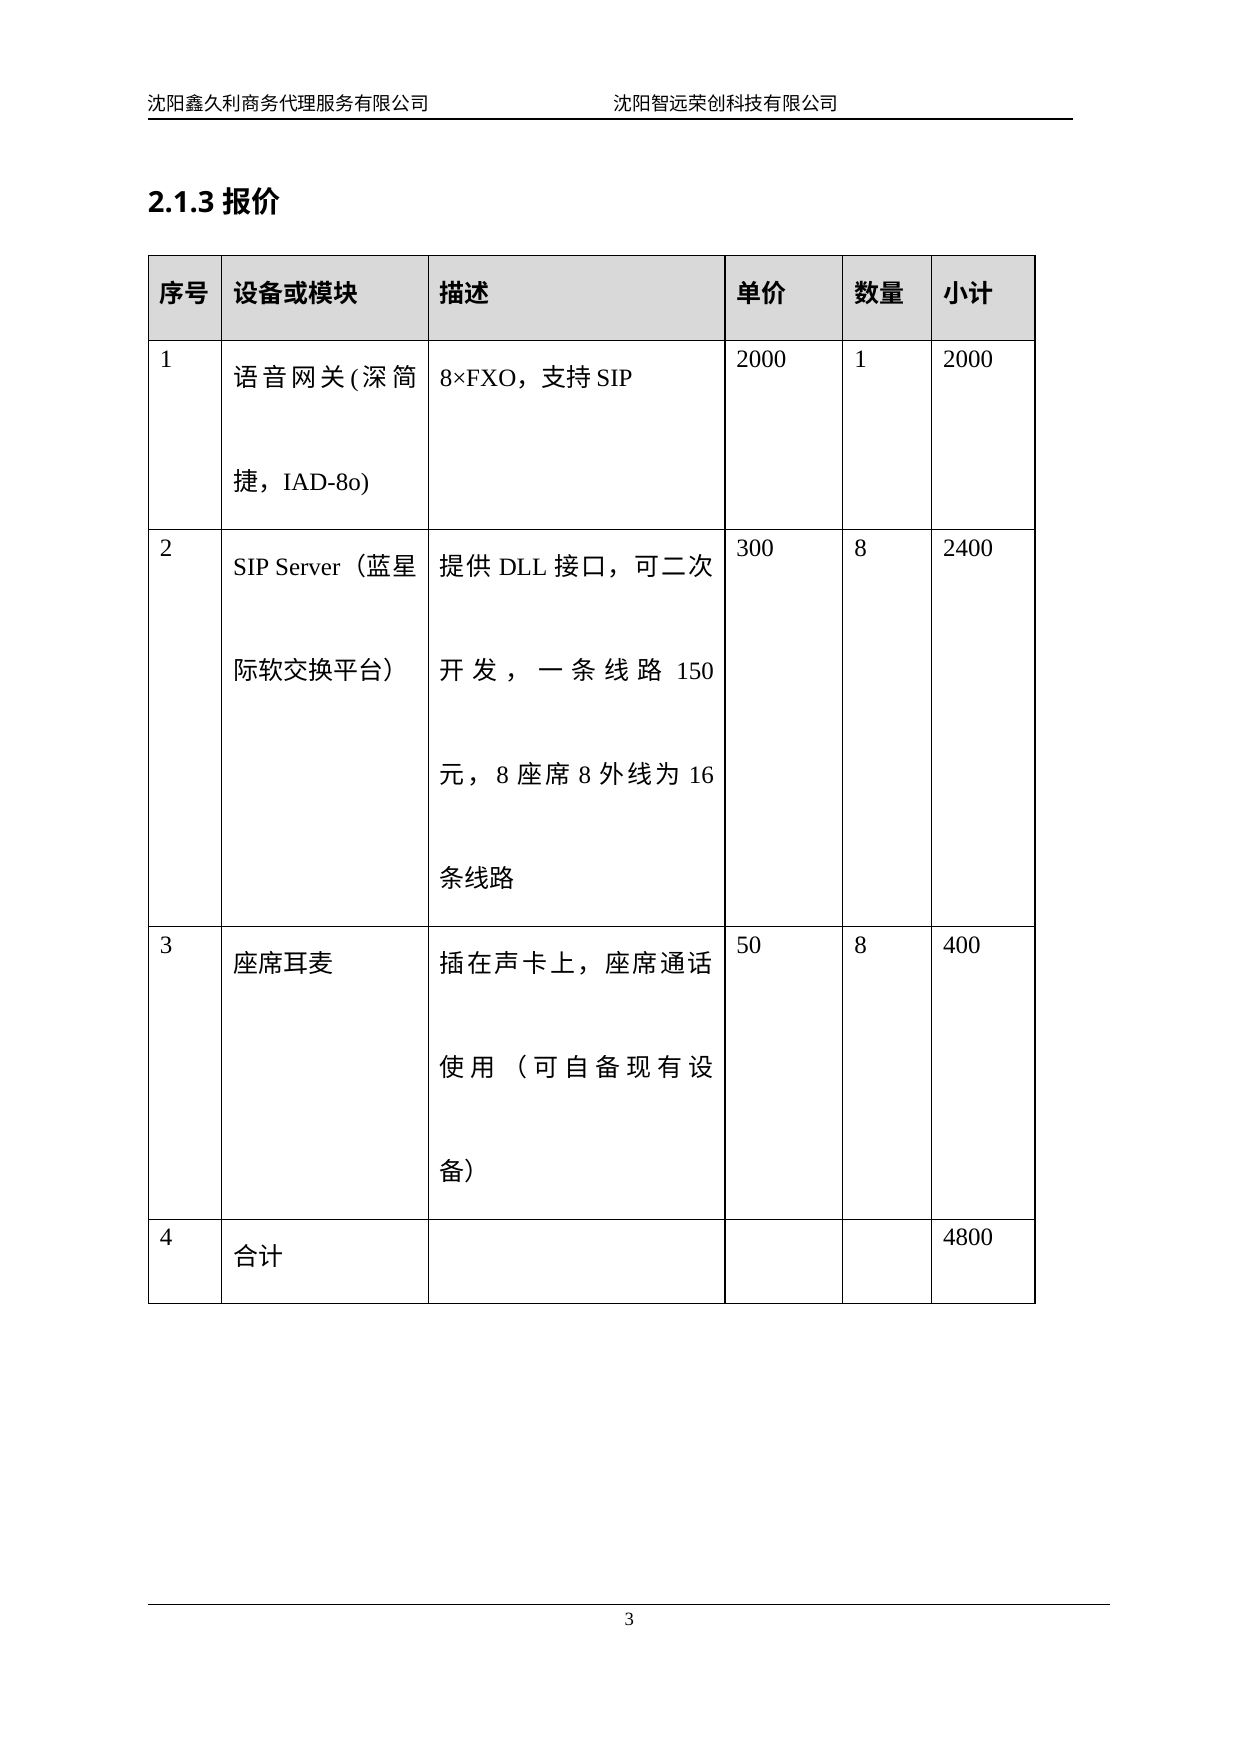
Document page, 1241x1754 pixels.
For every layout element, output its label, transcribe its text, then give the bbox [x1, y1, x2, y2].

table_header 序号 [149, 256, 221, 340]
subtitle 报价 [148, 165, 1110, 234]
table_cell [843, 1220, 931, 1303]
table_cell 2400 [932, 530, 1034, 926]
table_cell 3 [149, 927, 221, 1218]
table_cell 8 [843, 927, 931, 1218]
table_cell SIP Server（蓝星际软交换平台） [222, 530, 428, 926]
table_cell 8×FXO，支持SIP [429, 341, 724, 529]
table_cell 合计 [222, 1220, 428, 1303]
table_header 单价 [726, 256, 842, 340]
table_cell 2000 [932, 341, 1034, 529]
table_cell 1 [843, 341, 931, 529]
table_cell 座席耳麦 [222, 927, 428, 1218]
table_cell 提供DLL接口，可二次开发，一条线路150元，8座席8外线为16条线路 [429, 530, 724, 926]
table_header 设备或模块 [222, 256, 428, 340]
table_cell 4 [149, 1220, 221, 1303]
table_cell [726, 1220, 842, 1303]
table_header 小计 [932, 256, 1034, 340]
table_cell 8 [843, 530, 931, 926]
table_cell [429, 1220, 724, 1303]
table_cell 1 [149, 341, 221, 529]
table_cell 2 [149, 530, 221, 926]
table_cell 2000 [726, 341, 842, 529]
table_cell 4800 [932, 1220, 1034, 1303]
table_cell 语音网关(深简捷，IAD-8o) [222, 341, 428, 529]
table_cell 50 [726, 927, 842, 1218]
table_header 描述 [429, 256, 724, 340]
table_cell 400 [932, 927, 1034, 1218]
table_cell 插在声卡上，座席通话使用（可自备现有设备） [429, 927, 724, 1218]
table_cell 300 [726, 530, 842, 926]
table_header 数量 [843, 256, 931, 340]
